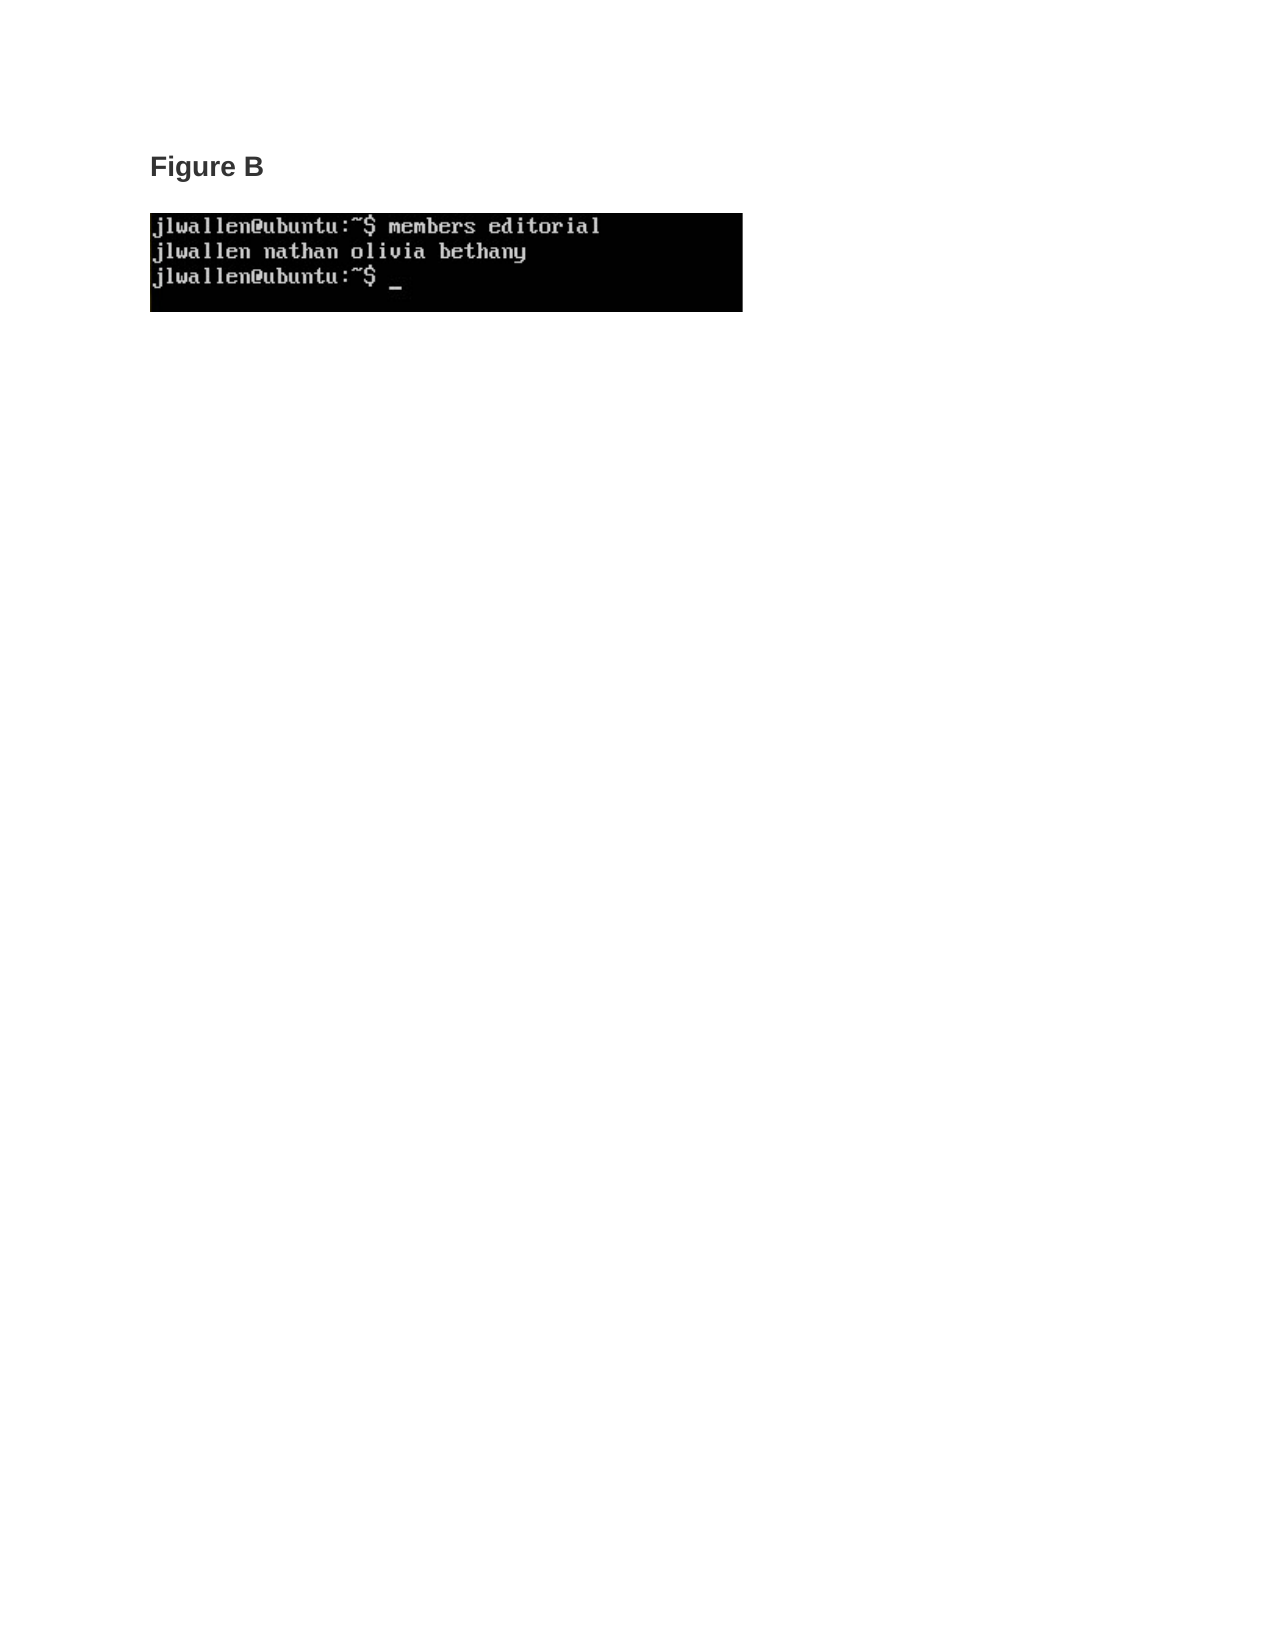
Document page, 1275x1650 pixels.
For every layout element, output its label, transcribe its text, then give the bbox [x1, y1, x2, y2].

picture [150, 213, 743, 312]
text Figure B [150, 150, 1125, 182]
